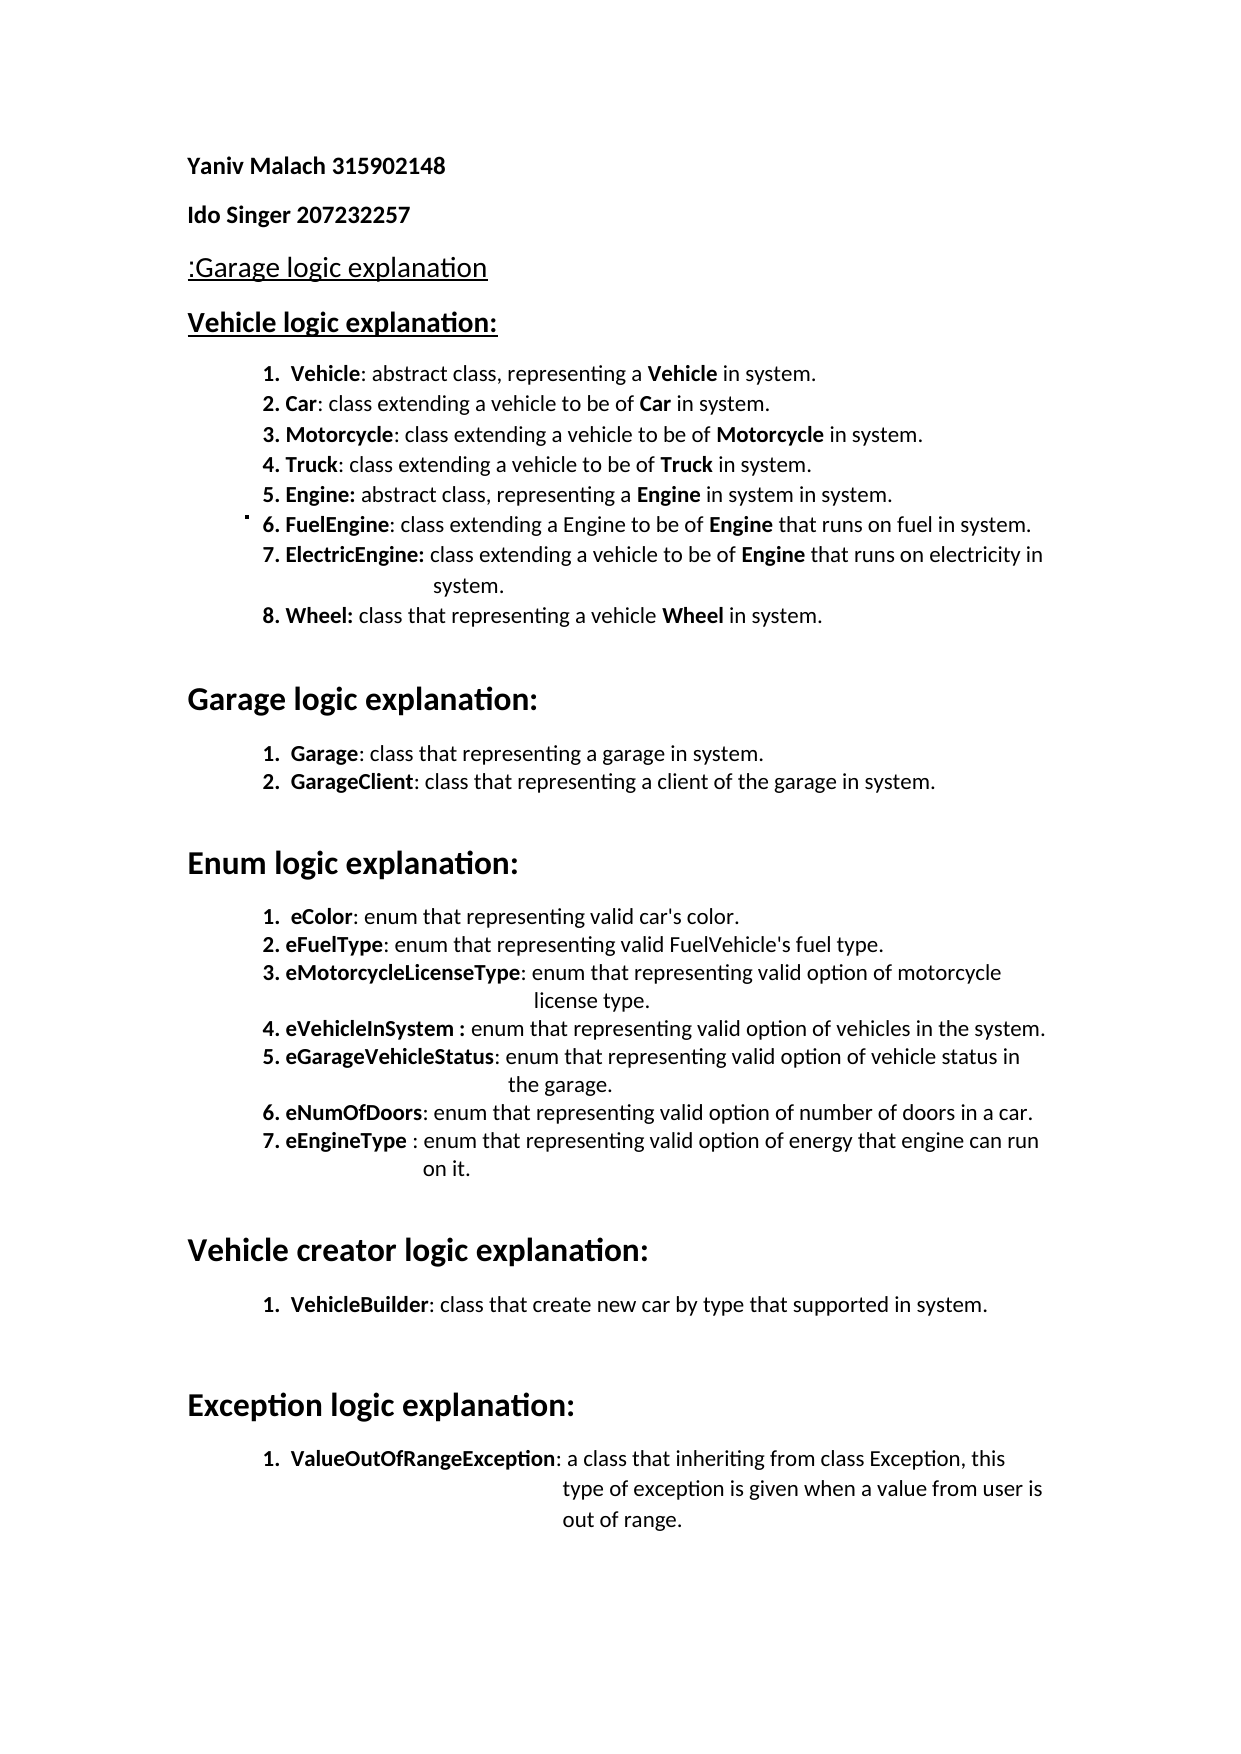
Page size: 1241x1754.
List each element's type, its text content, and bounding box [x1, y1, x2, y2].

text 1. Garage: class that representing a garage in system. [187, 739, 1053, 767]
text 5. Engine: abstract class, representing a Engine in system in system. [187, 480, 1053, 508]
text 1. Vehicle: abstract class, representing a Vehicle in system. [187, 359, 1053, 387]
text 4. eVehicleInSystem : enum that representing valid option of vehicles in the system. [187, 1014, 1053, 1042]
text 6. FuelEngine: class extending a Engine to be of Engine that runs on fuel in system. [187, 510, 1053, 538]
text Yaniv Malach 315902148 [187, 150, 1053, 181]
text 3. Motorcycle: class extending a vehicle to be of Motorcycle in system. [187, 420, 1053, 448]
text 4. Truck: class extending a vehicle to be of Truck in system. [187, 450, 1053, 478]
text 2. eFuelType: enum that representing valid FuelVehicle's fuel type. [187, 930, 1053, 958]
text Vehicle creator logic explanation: [187, 1229, 1053, 1270]
text 3. eMotorcycleLicenseType: enum that representing valid option of motorcycle license type. [187, 958, 1053, 1014]
text Enum logic explanation: [187, 842, 1053, 882]
text 1. eColor: enum that representing valid car's color. [187, 902, 1053, 930]
text 2. Car: class extending a vehicle to be of Car in system. [187, 389, 1053, 418]
text 6. eNumOfDoors: enum that representing valid option of number of doors in a car. [187, 1098, 1053, 1126]
text 1. VehicleBuilder: class that create new car by type that supported in system. [187, 1290, 1053, 1318]
text Garage logic explanation: [187, 678, 1053, 719]
text 1. ValueOutOfRangeException: a class that inheriting from class Exception, this type of exception is given when a value from user is out of range. [187, 1444, 1053, 1533]
text 2. GarageClient: class that representing a client of the garage in system. [187, 767, 1053, 795]
text 8. Wheel: class that representing a vehicle Wheel in system. [187, 601, 1053, 629]
text Ido Singer 207232257 [187, 199, 1053, 230]
text 5. eGarageVehicleStatus: enum that representing valid option of vehicle status in the garage. [262, 1042, 1053, 1098]
text Vehicle logic explanation: [187, 304, 1053, 340]
text 7. ElectricEngine: class extending a vehicle to be of Engine that runs on electricity in system. [262, 541, 1053, 599]
text Exception logic explanation: [187, 1384, 1053, 1424]
text 7. eEngineType : enum that representing valid option of energy that engine can run on it. [187, 1126, 1053, 1182]
text Garage logic explanation: [187, 249, 1053, 285]
